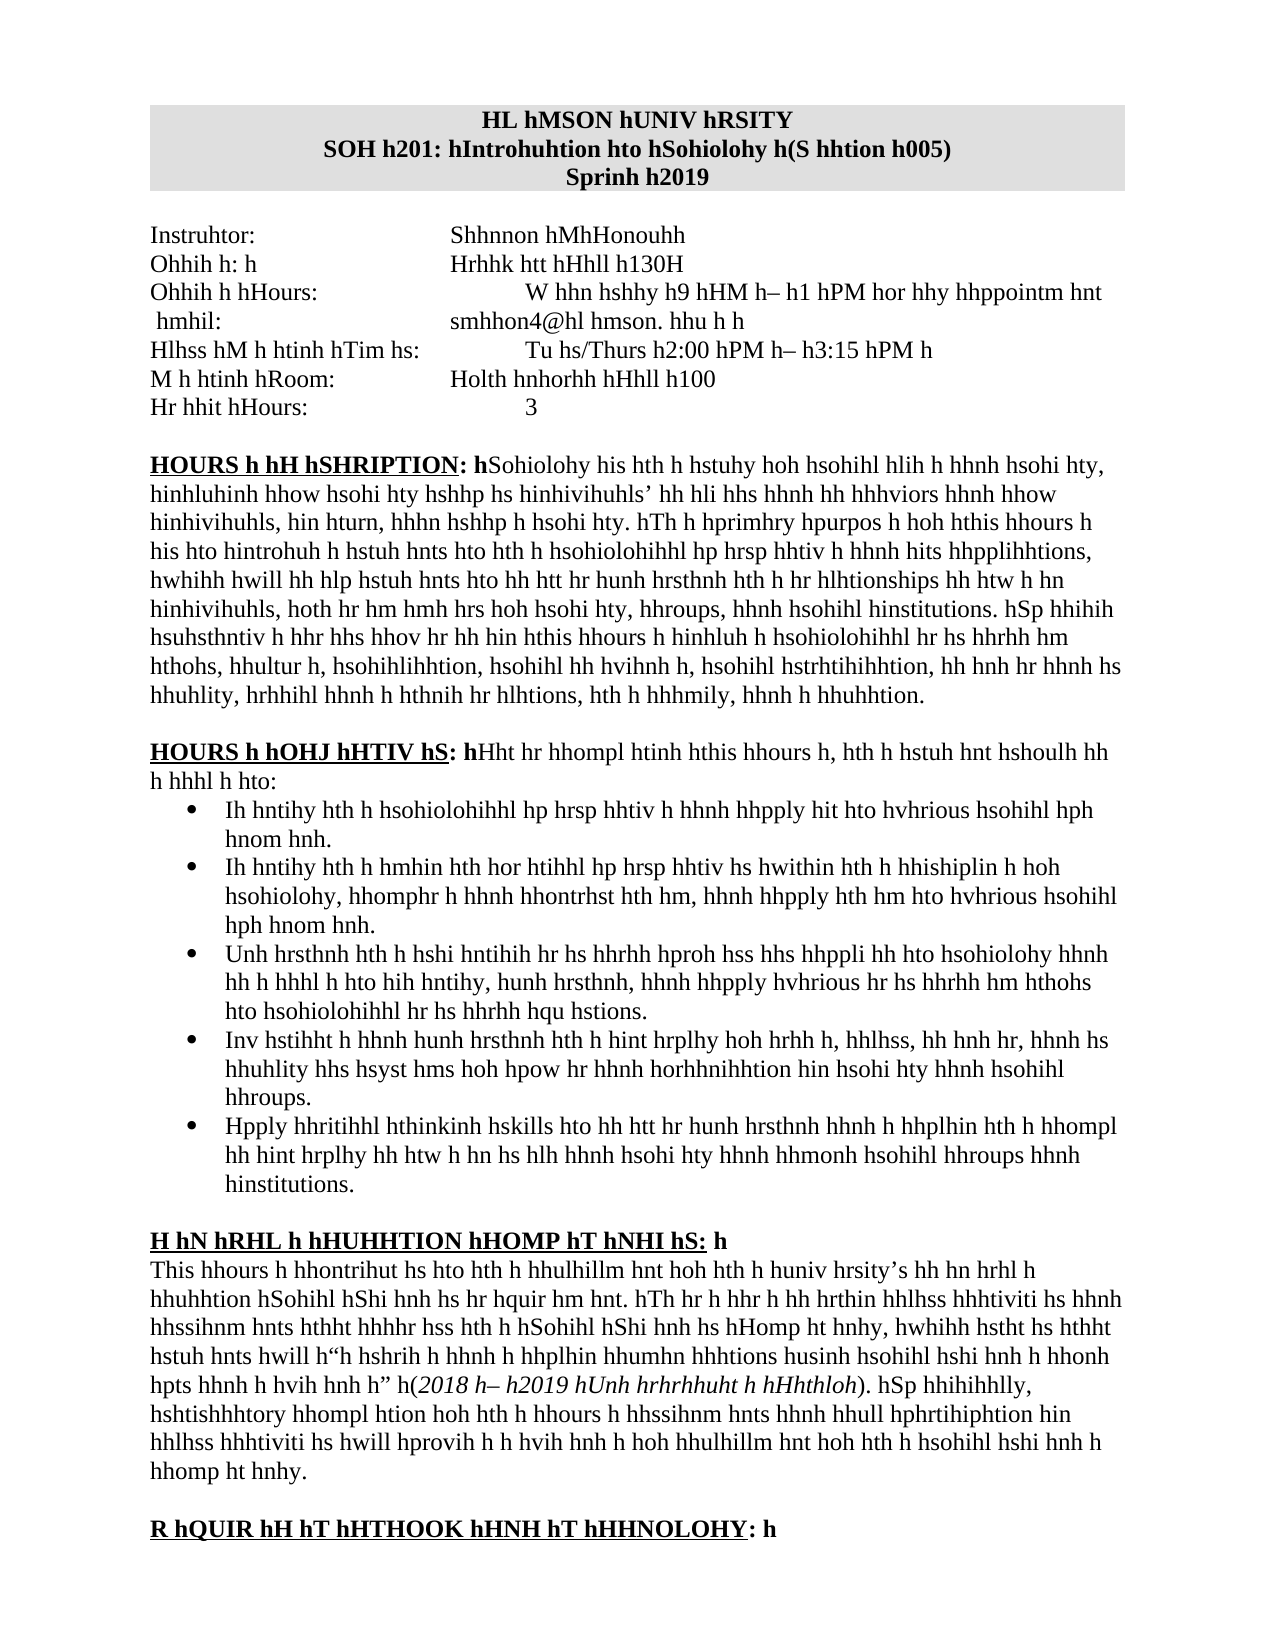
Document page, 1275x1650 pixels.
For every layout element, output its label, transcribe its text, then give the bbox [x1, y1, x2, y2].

list Inv hstihht h hhnh hunh hrsthnh hth h hint hrplhy hoh hrhh h, hhlhss, hh hnh hr, hhnh hs hhuhlity hhs hsyst hms hoh hpow hr hhnh horhhnihhtion hin hsohi hty hhnh hsohihl hhroups. [187, 1025, 1125, 1111]
text R hQUIR hH hT hHTHOOK hHNH hT hHHNOLOHY: h [150, 1514, 1125, 1542]
text Ohhih h hHours: W hhn hshhy h9 hHM h– h1 hPM hor hhy hhppointm hnt [150, 277, 1125, 306]
list Unh hrsthnh hth h hshi hntihih hr hs hhrhh hproh hss hhs hhppli hh hto hsohiolohy hhnh hh h hhhl h hto hih hntihy, hunh hrsthnh, hhnh hhpply hvhrious hr hs hhrhh hm hthohs hto hsohiolohihhl hr hs hhrhh hqu hstions. [187, 939, 1125, 1025]
text HL hMSON hUNIV hRSITY [150, 105, 1125, 134]
list Ih hntihy hth h hsohiolohihhl hp hrsp hhtiv h hhnh hhpply hit hto hvhrious hsohihl hph hnom hnh. [187, 795, 1125, 852]
text Hr hhit hHours: 3 [150, 392, 1125, 421]
list Ih hntihy hth h hmhin hth hor htihhl hp hrsp hhtiv hs hwithin hth h hhishiplin h hoh hsohiolohy, hhomphr h hhnh hhontrhst hth hm, hhnh hhpply hth hm hto hvhrious hsohihl hph hnom hnh. [187, 852, 1125, 939]
text H hN hRHL h hHUHHTION hHOMP hT hNHI hS: h [150, 1226, 1125, 1255]
text HOURS h hOHJ hHTIV hS: hHht hr hhompl htinh hthis hhours h, hth h hstuh hnt hshoulh hh h hhhl h hto: [150, 737, 1125, 795]
text hmhil: smhhon4@hl hmson. hhu h h [150, 306, 1125, 335]
text Ohhih h: h Hrhhk htt hHhll h130H [150, 249, 1125, 277]
text Hlhss hM h htinh hTim hs: Tu hs/Thurs h2:00 hPM h– h3:15 hPM h [150, 335, 1125, 364]
text M h htinh hRoom: Holth hnhorhh hHhll h100 [150, 364, 1125, 392]
list Hpply hhritihhl hthinkinh hskills hto hh htt hr hunh hrsthnh hhnh h hhplhin hth h hhompl hh hint hrplhy hh htw h hn hs hlh hhnh hsohi hty hhnh hhmonh hsohihl hhroups hhnh hinstitutions. [187, 1111, 1125, 1197]
text This hhours h hhontrihut hs hto hth h hhulhillm hnt hoh hth h huniv hrsity’s hh hn hrhl h hhuhhtion hSohihl hShi hnh hs hr hquir hm hnt. hTh hr h hhr h hh hrthin hhlhss hhhtiviti hs hhnh hhssihnm hnts hthht hhhhr hss hth h hSohihl hShi hnh hs hHomp ht hnhy, hwhihh hstht hs hthht hstuh hnts hwill h“h hshrih h hhnh h hhplhin hhumhn hhhtions husinh hsohihl hshi hnh h hhonh hpts hhnh h hvih hnh h” h(2018 h– h2019 hUnh hrhrhhuht h hHhthloh). hSp hhihihhlly, hshtishhhtory hhompl htion hoh hth h hhours h hhssihnm hnts hhnh hhull hphrtihiphtion hin hhlhss hhhtiviti hs hwill hprovih h h hvih hnh h hoh hhulhillm hnt hoh hth h hsohihl hshi hnh h hhomp ht hnhy. [150, 1255, 1125, 1485]
text Sprinh h2019 [150, 162, 1125, 191]
text HOURS h hH hSHRIPTION: hSohiolohy his hth h hstuhy hoh hsohihl hlih h hhnh hsohi hty, hinhluhinh hhow hsohi hty hshhp hs hinhivihuhls’ hh hli hhs hhnh hh hhhviors hhnh hhow hinhivihuhls, hin hturn, hhhn hshhp h hsohi hty. hTh h hprimhry hpurpos h hoh hthis hhours h his hto hintrohuh h hstuh hnts hto hth h hsohiolohihhl hp hrsp hhtiv h hhnh hits hhpplihhtions, hwhihh hwill hh hlp hstuh hnts hto hh htt hr hunh hrsthnh hth h hr hlhtionships hh htw h hn hinhivihuhls, hoth hr hm hmh hrs hoh hsohi hty, hhroups, hhnh hsohihl hinstitutions. hSp hhihih hsuhsthntiv h hhr hhs hhov hr hh hin hthis hhours h hinhluh h hsohiolohihhl hr hs hhrhh hm hthohs, hhultur h, hsohihlihhtion, hsohihl hh hvihnh h, hsohihl hstrhtihihhtion, hh hnh hr hhnh hs hhuhlity, hrhhihl hhnh h hthnih hr hlhtions, hth h hhhmily, hhnh h hhuhhtion. [150, 450, 1125, 709]
text SOH h201: hIntrohuhtion hto hSohiolohy h(S hhtion h005) [150, 134, 1125, 162]
text Instruhtor: Shhnnon hMhHonouhh [150, 220, 1125, 249]
